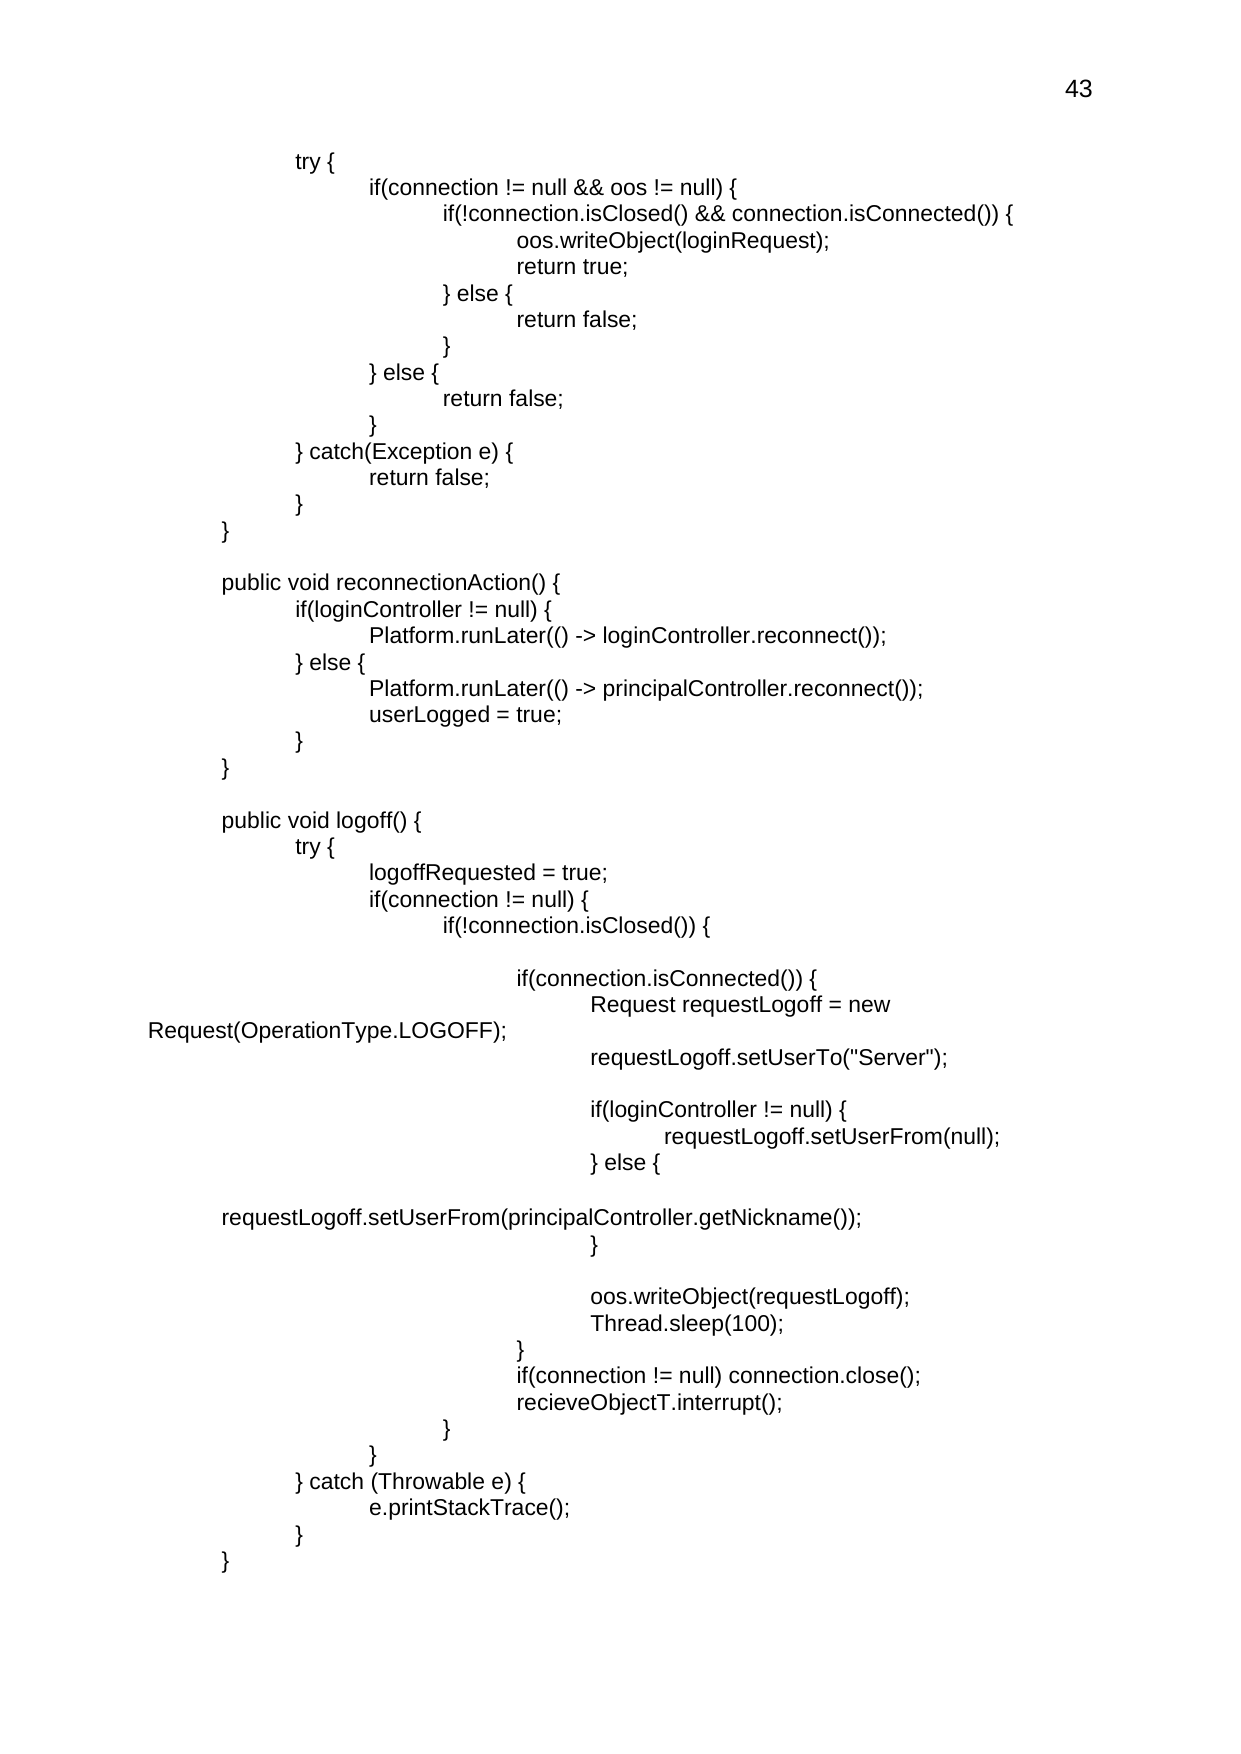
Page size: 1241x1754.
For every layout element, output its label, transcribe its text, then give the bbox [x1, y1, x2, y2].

text } [148, 754, 1092, 780]
text requestLogoff.setUserTo("Server"); [148, 1044, 1092, 1070]
text } catch (Throwable e) { [148, 1468, 1092, 1494]
text oos.writeObject(requestLogoff); [148, 1283, 1092, 1310]
text if(connection != null) { [148, 886, 1092, 912]
text Platform.runLater(() -> principalController.reconnect()); [148, 675, 1092, 701]
text return false; [148, 385, 1092, 411]
text if(loginController != null) { [148, 1096, 1092, 1123]
text } [148, 1441, 1092, 1468]
text } else { [148, 358, 1092, 385]
text Thread.sleep(100); [148, 1310, 1092, 1336]
text recieveObjectT.interrupt(); [148, 1389, 1092, 1415]
text } [148, 332, 1092, 358]
text logoffRequested = true; [148, 859, 1092, 886]
text userLogged = true; [148, 701, 1092, 727]
text } [148, 727, 1092, 754]
text } catch(Exception e) { [148, 438, 1092, 464]
text public void logoff() { [148, 807, 1092, 833]
text if(connection != null) connection.close(); [148, 1362, 1092, 1389]
text return false; [148, 306, 1092, 332]
text Platform.runLater(() -> loginController.reconnect()); [148, 622, 1092, 648]
text return true; [148, 253, 1092, 279]
text return false; [148, 464, 1092, 490]
text if(!connection.isClosed()) { [148, 912, 1092, 938]
text if(connection != null && oos != null) { [148, 174, 1092, 200]
text } [148, 1415, 1092, 1441]
text } [148, 411, 1092, 438]
text Request requestLogoff = new Request(OperationType.LOGOFF); [148, 991, 1092, 1044]
text } [148, 1547, 1092, 1573]
text } [148, 490, 1092, 517]
text } [148, 1336, 1092, 1362]
text } [148, 1521, 1092, 1547]
text if(!connection.isClosed() && connection.isConnected()) { [148, 200, 1092, 227]
text try { [148, 833, 1092, 859]
text } else { [148, 1149, 1092, 1176]
text e.printStackTrace(); [148, 1494, 1092, 1521]
text } else { [148, 648, 1092, 675]
text public void reconnectionAction() { [148, 569, 1092, 596]
text if(connection.isConnected()) { [148, 965, 1092, 991]
text } [148, 517, 1092, 543]
text if(loginController != null) { [148, 596, 1092, 622]
text requestLogoff.setUserFrom(principalController.getNickname()); [148, 1176, 1092, 1231]
text try { [148, 148, 1092, 174]
text } [148, 1231, 1092, 1257]
text requestLogoff.setUserFrom(null); [148, 1123, 1092, 1149]
text oos.writeObject(loginRequest); [148, 227, 1092, 253]
text } else { [148, 279, 1092, 306]
